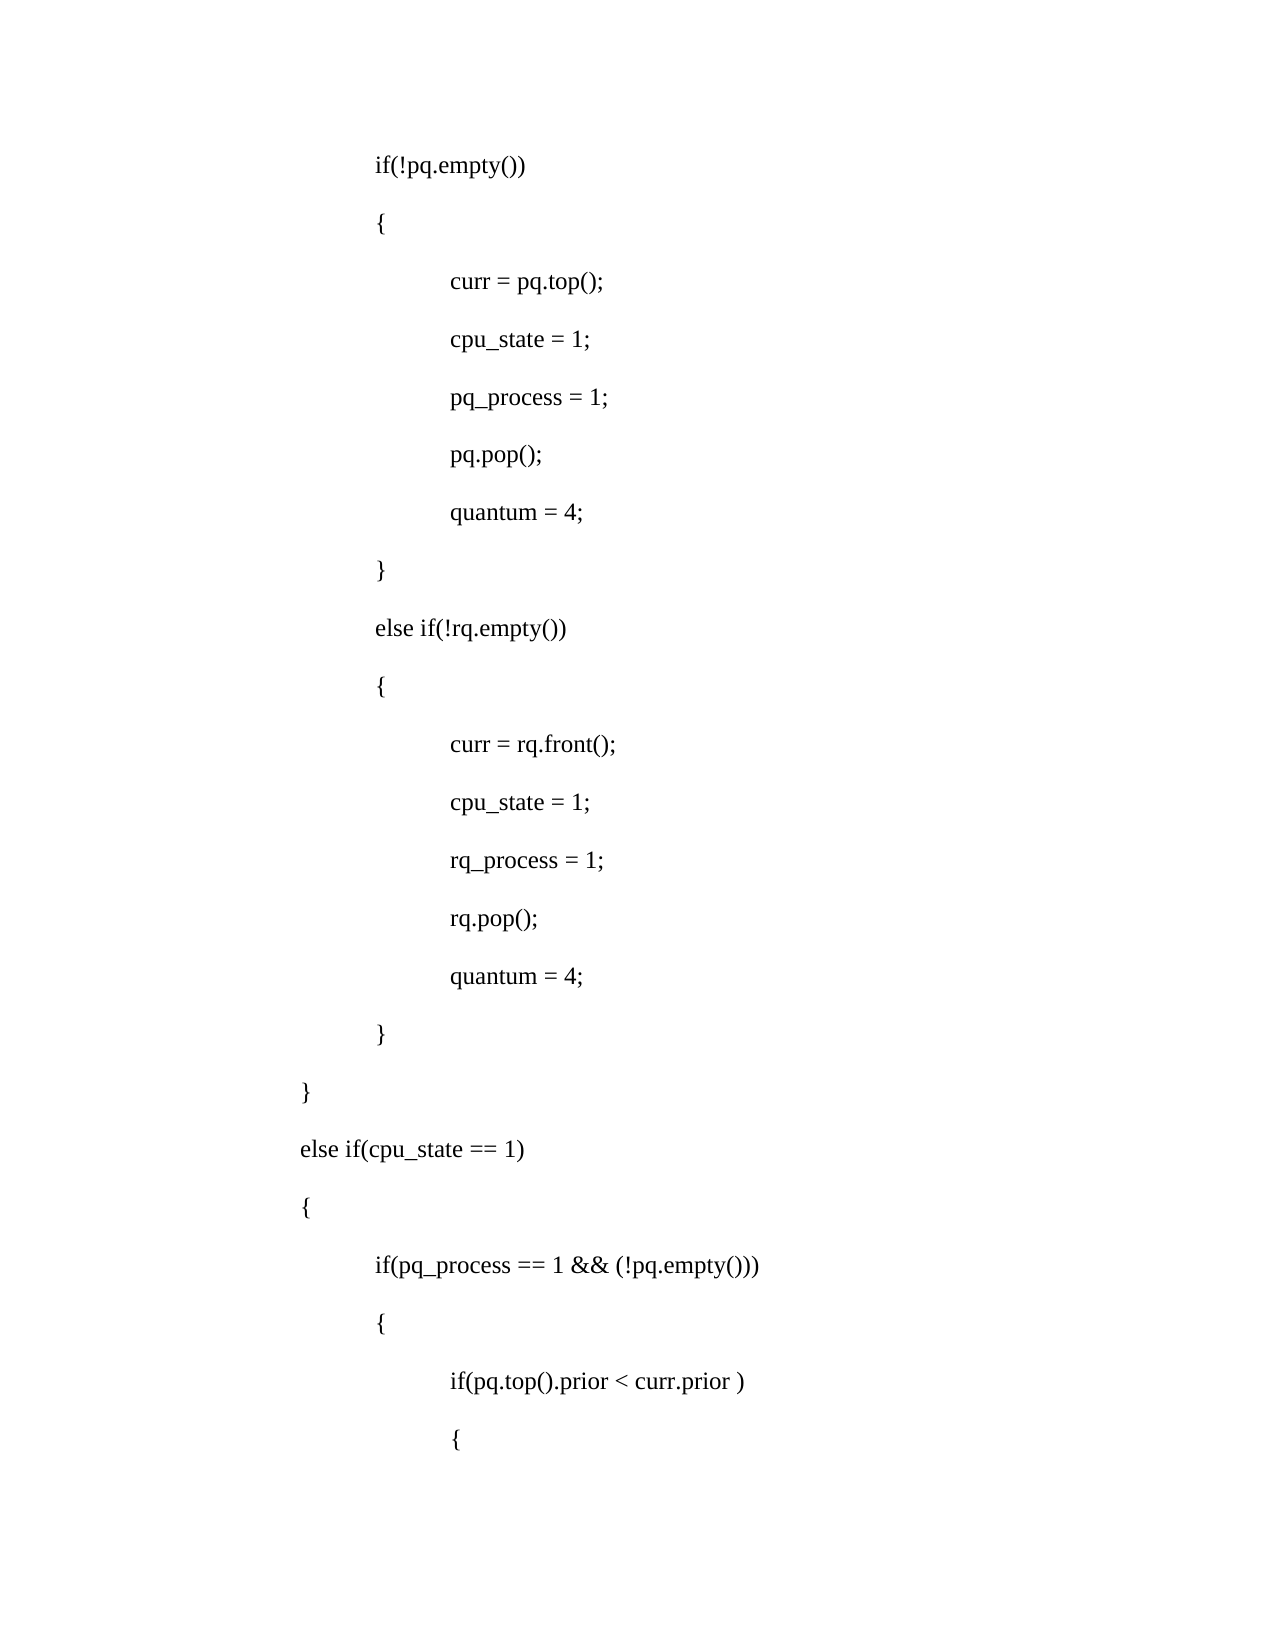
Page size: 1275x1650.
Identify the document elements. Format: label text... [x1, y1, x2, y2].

text cpu_state = 1; [150, 787, 1125, 816]
text curr = rq.front(); [150, 729, 1125, 758]
text rq_process = 1; [150, 845, 1125, 874]
text quantum = 4; [150, 497, 1125, 526]
text { [150, 1192, 1125, 1221]
text quantum = 4; [150, 961, 1125, 989]
text pq_process = 1; [150, 382, 1125, 410]
text { [150, 1424, 1125, 1453]
text if(!pq.empty()) [150, 150, 1125, 179]
text } [150, 555, 1125, 584]
text rq.pop(); [150, 903, 1125, 932]
text if(pq.top().prior < curr.prior ) [150, 1366, 1125, 1395]
text { [150, 1308, 1125, 1337]
text pq.pop(); [150, 439, 1125, 468]
text { [150, 208, 1125, 237]
text cpu_state = 1; [150, 324, 1125, 352]
text } [150, 1019, 1125, 1047]
text else if(cpu_state == 1) [150, 1134, 1125, 1163]
text curr = pq.top(); [150, 266, 1125, 294]
text if(pq_process == 1 && (!pq.empty())) [150, 1250, 1125, 1279]
text { [150, 671, 1125, 700]
text } [150, 1077, 1125, 1105]
text else if(!rq.empty()) [150, 613, 1125, 642]
